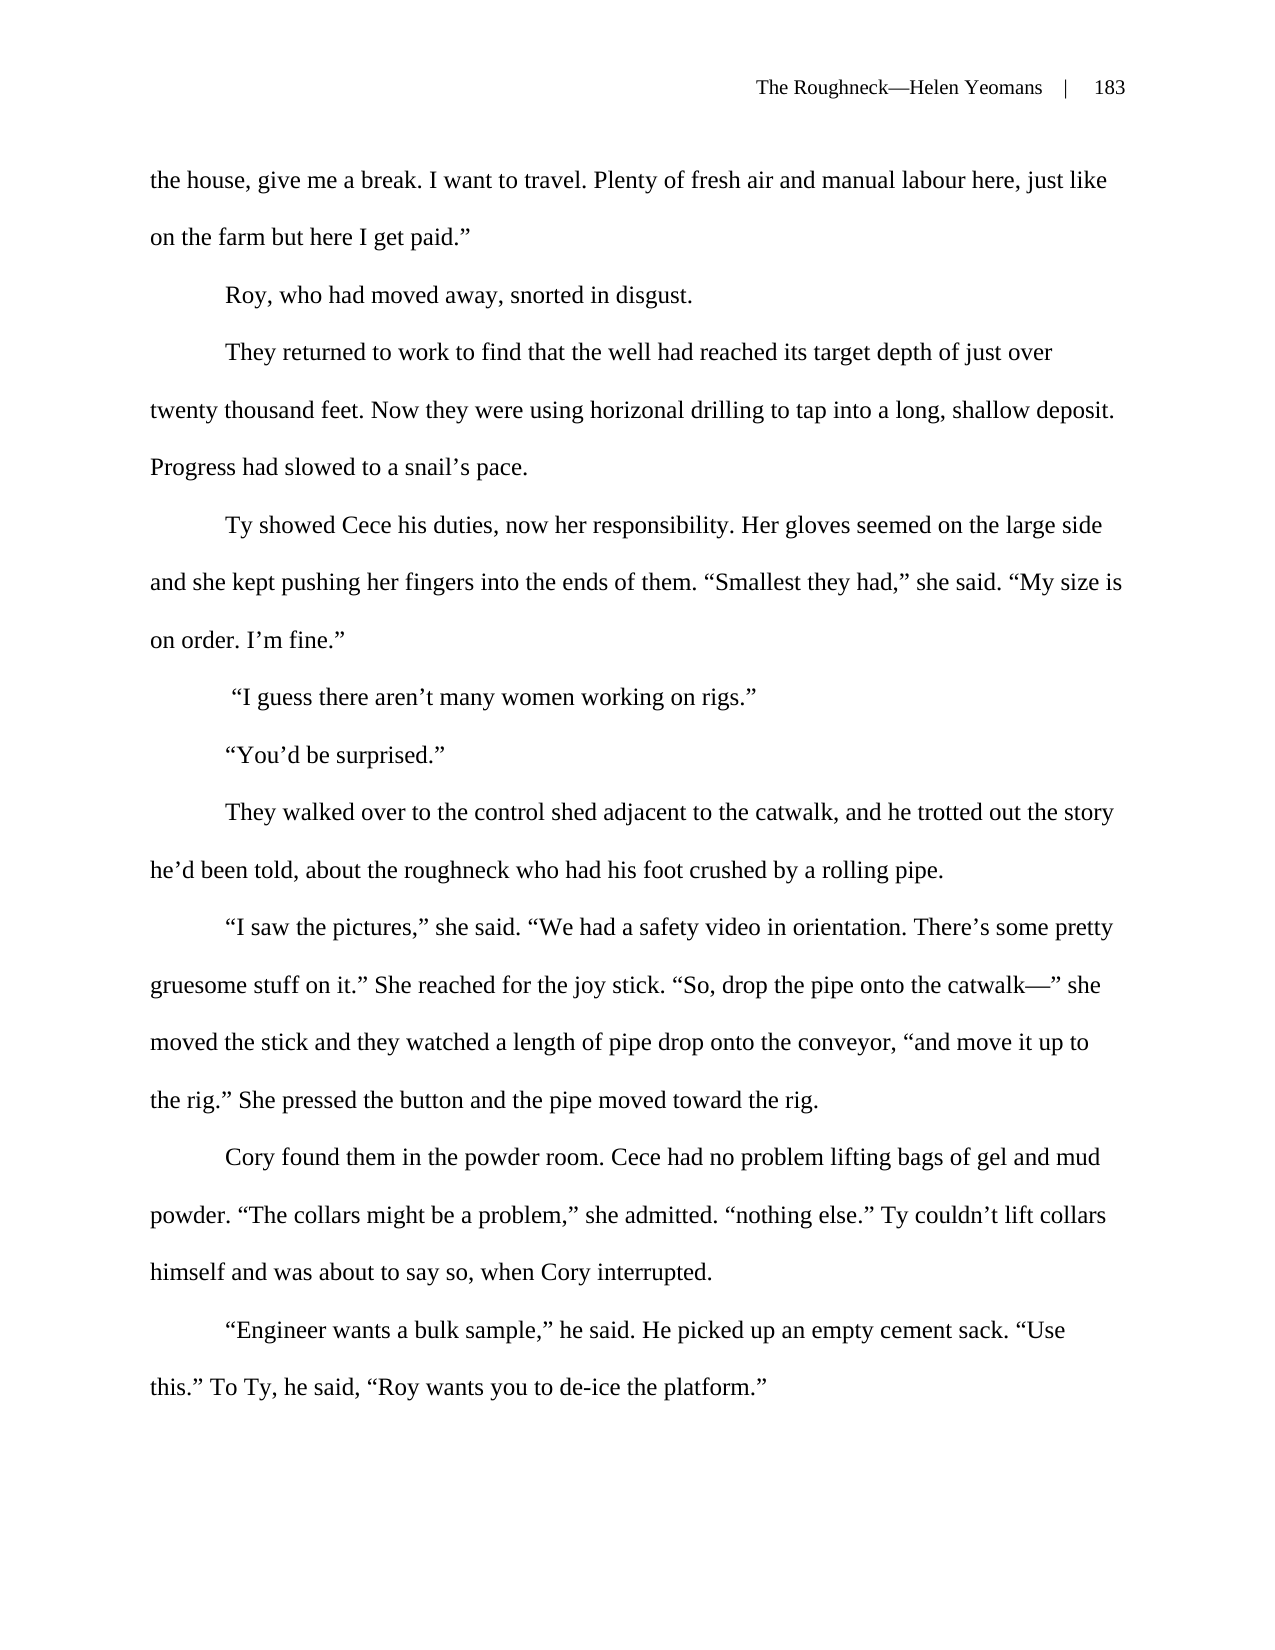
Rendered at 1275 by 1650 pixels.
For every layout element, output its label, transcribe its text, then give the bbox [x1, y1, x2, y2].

text “I saw the pictures,” she said. “We had a safety video in orientation. There’s some pretty gruesome stuff on it.” She reached for the joy stick. “So, drop the pipe onto the catwalk—” she moved the stick and they watched a length of pipe drop onto the conveyor, “and move it up to the rig.” She pressed the button and the pipe moved toward the rig. [150, 912, 1125, 1114]
text Roy, who had moved away, snorted in disgust. [150, 280, 1125, 309]
text “I guess there aren’t many women working on rigs.” [150, 682, 1125, 711]
text Ty showed Cece his duties, now her responsibility. Her gloves seemed on the large side and she kept pushing her fingers into the ends of them. “Smallest they had,” she said. “My size is on order. I’m fine.” [150, 510, 1125, 654]
text Cory found them in the powder room. Cece had no problem lifting bags of gel and mud powder. “The collars might be a problem,” she admitted. “nothing else.” Ty couldn’t lift collars himself and was about to say so, when Cory interrupted. [150, 1142, 1125, 1286]
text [150, 165, 1125, 251]
text “You’d be surprised.” [150, 740, 1125, 769]
text They walked over to the control shed adjacent to the catwalk, and he trotted out the story he’d been told, about the roughneck who had his foot crushed by a rolling pipe. [150, 797, 1125, 884]
text They returned to work to find that the well had reached its target depth of just over twenty thousand feet. Now they were using horizonal drilling to tap into a long, shallow deposit. Progress had slowed to a snail’s pace. [150, 337, 1125, 481]
text “Engineer wants a bulk sample,” he said. He picked up an empty cement sack. “Use this.” To Ty, he said, “Roy wants you to de-ice the platform.” [150, 1315, 1125, 1401]
